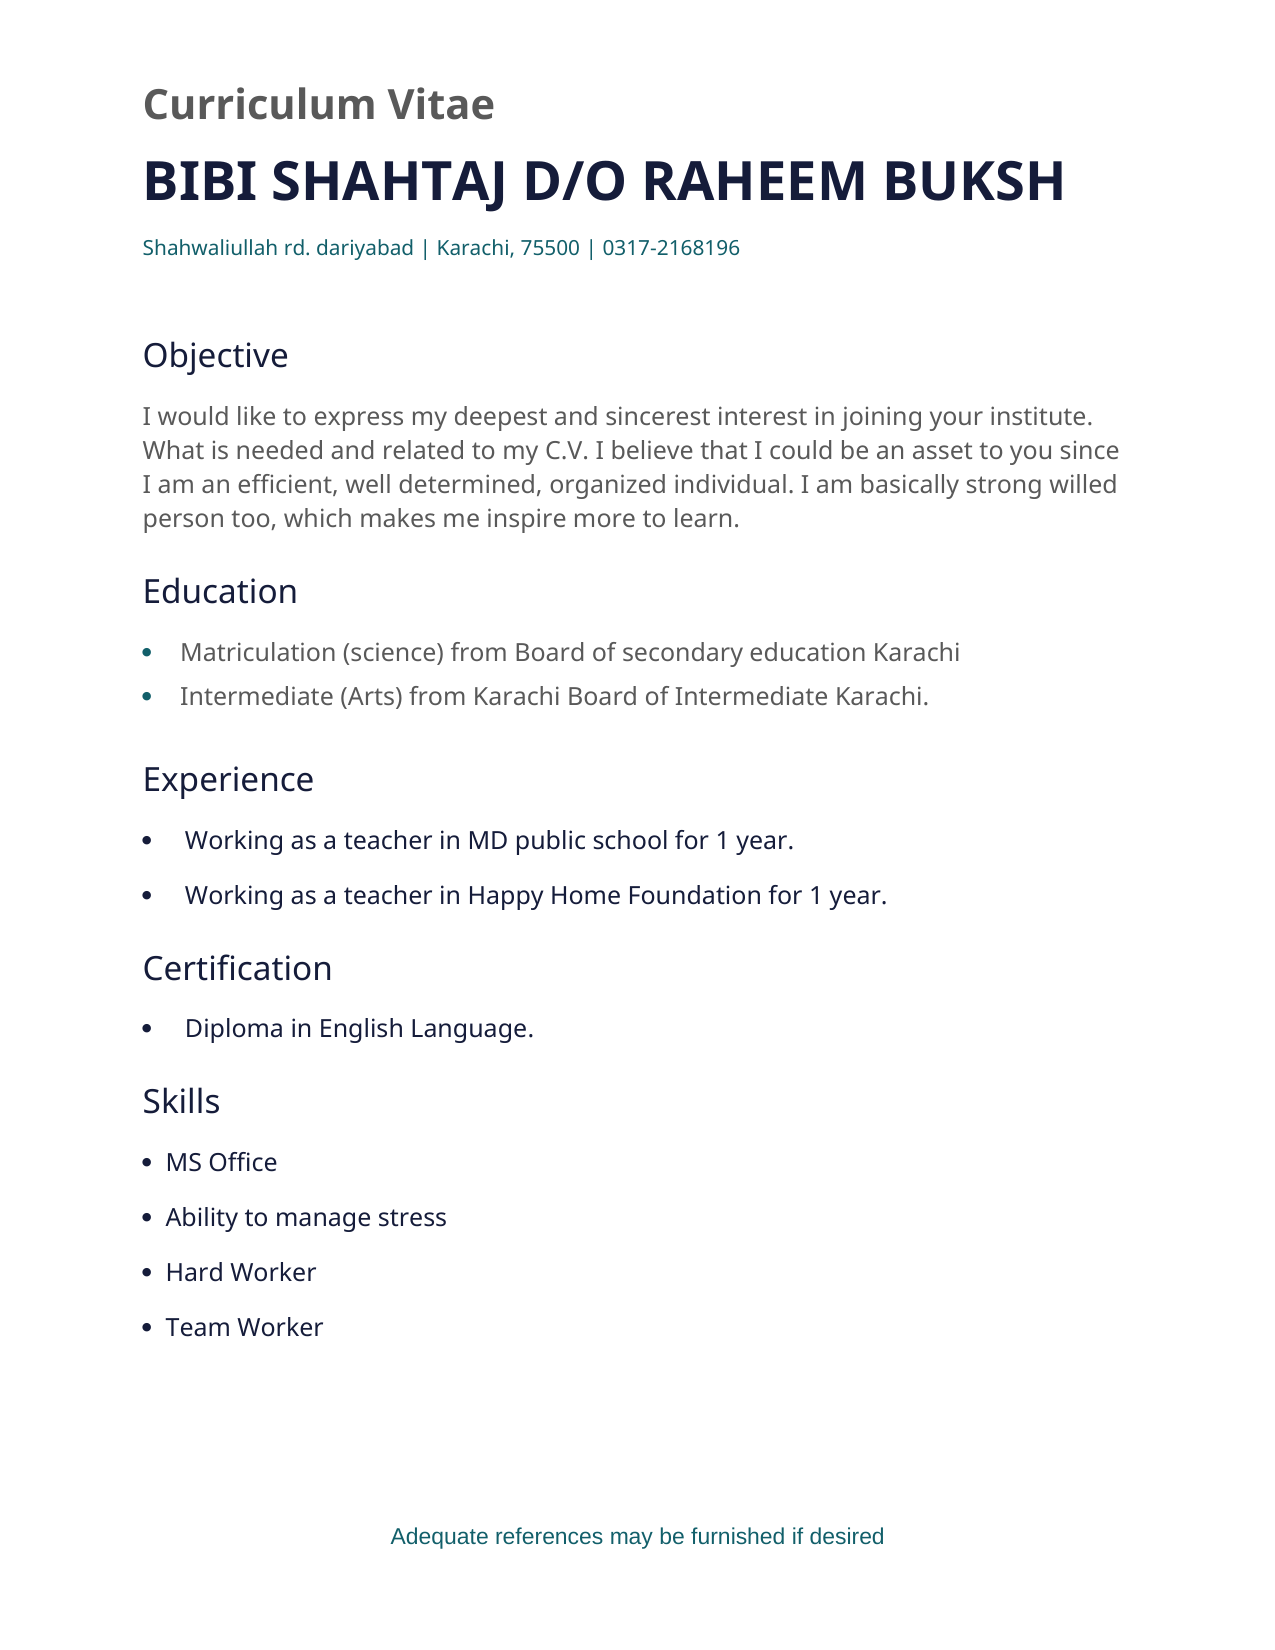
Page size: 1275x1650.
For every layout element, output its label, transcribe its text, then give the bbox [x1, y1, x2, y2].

title BIBI SHAHTAJ D/O RAHEEM BUKSH [142, 142, 1132, 216]
subtitle Working as a teacher in MD public school for 1 year. [120, 822, 1132, 856]
text I would like to express my deepest and sincerest interest in joining your institute. What is needed and related to my C.V. I believe that I could be an asset to you since I am an efficient, well determined, organized individual. I am basically strong willed person too, which makes me inspire more to learn. [142, 398, 1132, 535]
subtitle Skills [142, 1078, 1132, 1124]
subtitle Diploma in English Language. [120, 1011, 1132, 1045]
subtitle MS Office [120, 1144, 1132, 1179]
subtitle Objective [142, 332, 1132, 378]
subtitle Working as a teacher in Happy Home Foundation for 1 year. [120, 877, 1132, 911]
list Intermediate (Arts) from Karachi Board of Intermediate Karachi. [142, 678, 1132, 713]
text Shahwaliullah rd. dariyabad | Karachi, 75500 | 0317-2168196 [142, 233, 1132, 261]
subtitle Hard Worker [120, 1254, 1132, 1288]
subtitle Team Worker [120, 1309, 1132, 1343]
subtitle Ability to manage stress [120, 1199, 1132, 1233]
subtitle Certification [142, 945, 1132, 990]
list Matriculation (science) from Board of secondary education Karachi [142, 634, 1132, 668]
subtitle Experience [142, 756, 1132, 802]
subtitle Education [142, 568, 1132, 613]
